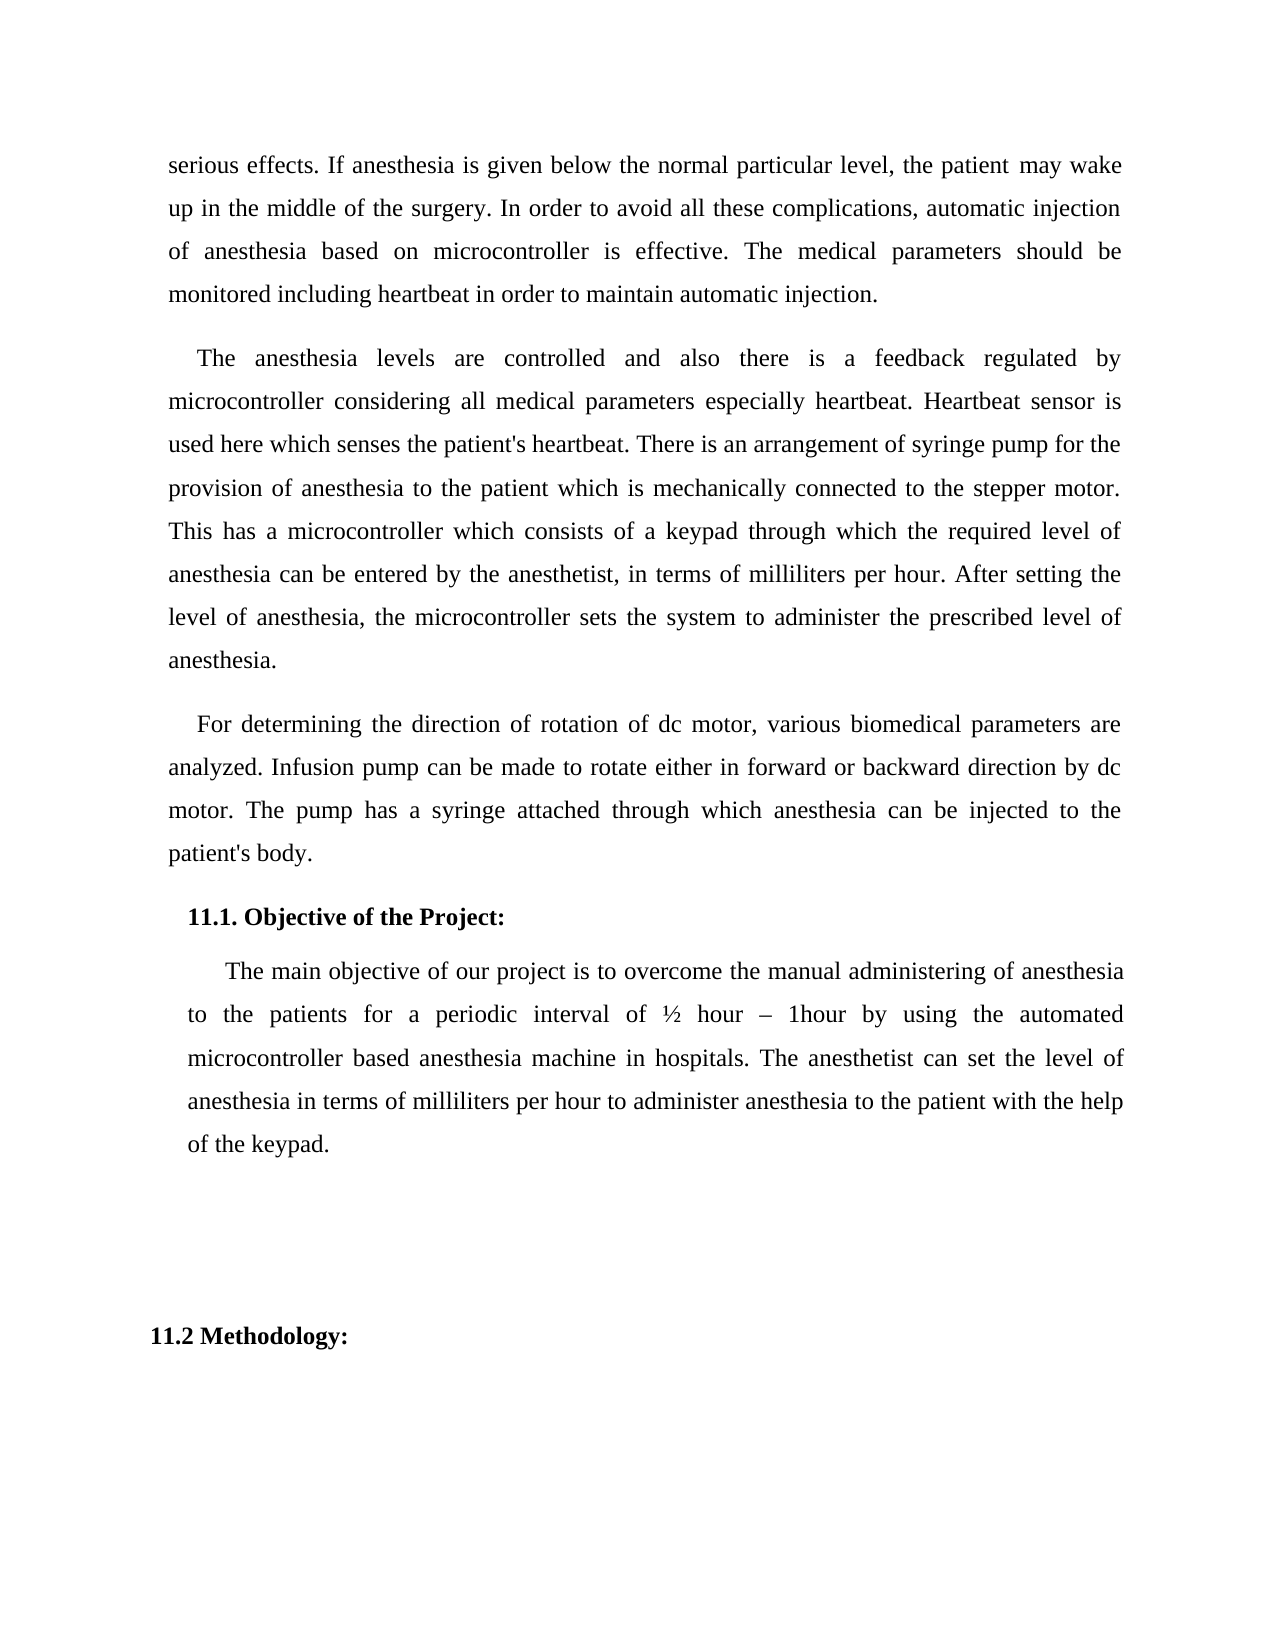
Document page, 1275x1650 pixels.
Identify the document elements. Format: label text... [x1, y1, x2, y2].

text 11.2 Methodology: [150, 1321, 1125, 1349]
text For determining the direction of rotation of dc motor, various biomedical parameters are analyzed. Infusion pump can be made to rotate either in forward or backward direction by dc motor. The pump has a syringe attached through which anesthesia can be injected to the patient's body. [168, 709, 1122, 867]
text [168, 150, 1122, 308]
text The main objective of our project is to overcome the manual administering of anesthesia to the patients for a periodic interval of ½ hour – 1hour by using the automated microcontroller based anesthesia machine in hospitals. The anesthetist can set the level of anesthesia in terms of milliliters per hour to administer anesthesia to the patient with the help of the keypad. [187, 956, 1125, 1158]
text 11.1. Objective of the Project: [187, 902, 1125, 931]
text The anesthesia levels are controlled and also there is a feedback regulated by microcontroller considering all medical parameters especially heartbeat. Heartbeat sensor is used here which senses the patient's heartbeat. There is an arrangement of syringe pump for the provision of anesthesia to the patient which is mechanically connected to the stepper motor. This has a microcontroller which consists of a keypad through which the required level of anesthesia can be entered by the anesthetist, in terms of milliliters per hour. After setting the level of anesthesia, the microcontroller sets the system to administer the prescribed level of anesthesia. [168, 343, 1122, 674]
